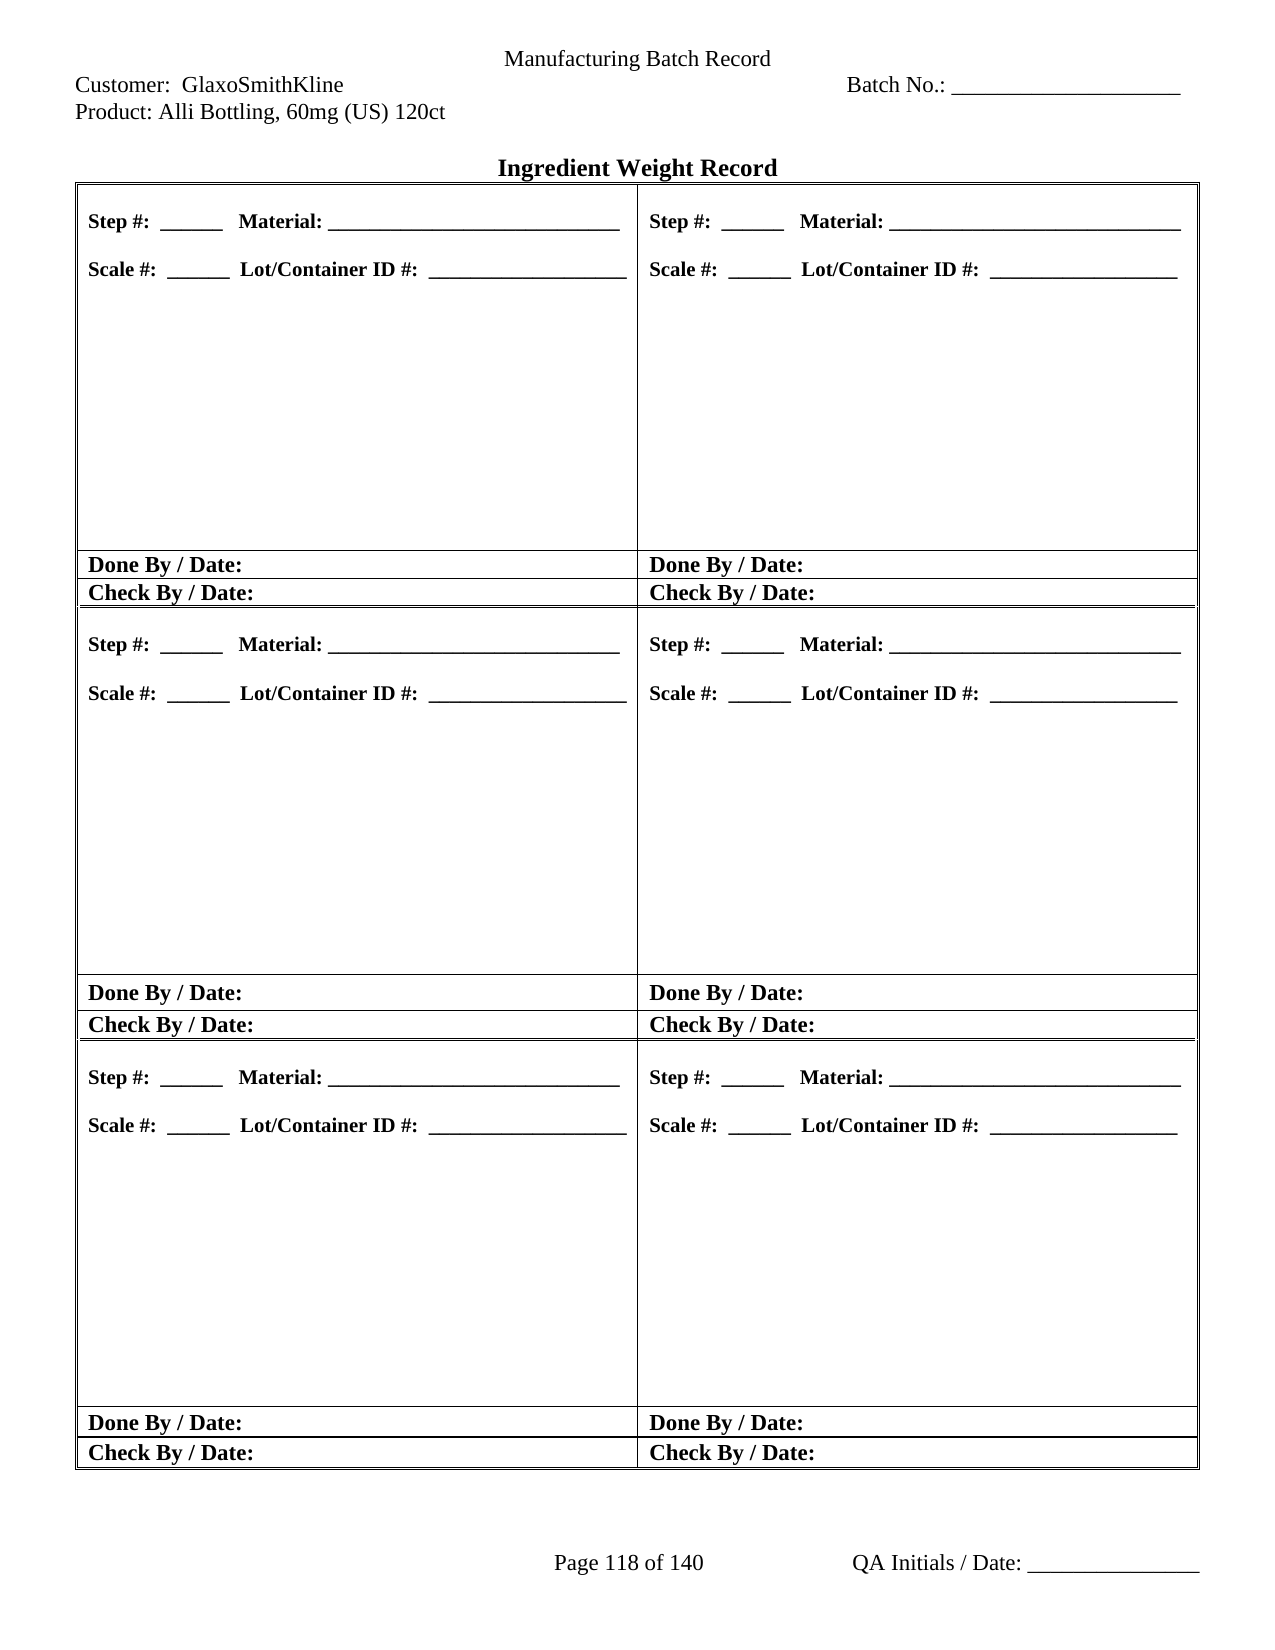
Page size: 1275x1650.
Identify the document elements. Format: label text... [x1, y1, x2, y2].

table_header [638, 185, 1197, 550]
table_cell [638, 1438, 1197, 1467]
text Ingredient Weight Record [75, 153, 1200, 182]
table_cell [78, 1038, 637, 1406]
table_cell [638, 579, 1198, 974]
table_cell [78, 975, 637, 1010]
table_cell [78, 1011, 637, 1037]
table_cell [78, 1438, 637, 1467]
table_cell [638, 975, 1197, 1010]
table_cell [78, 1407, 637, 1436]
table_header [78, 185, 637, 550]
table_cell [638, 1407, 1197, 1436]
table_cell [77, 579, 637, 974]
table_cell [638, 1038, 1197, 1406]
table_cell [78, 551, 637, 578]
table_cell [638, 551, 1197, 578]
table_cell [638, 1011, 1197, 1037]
